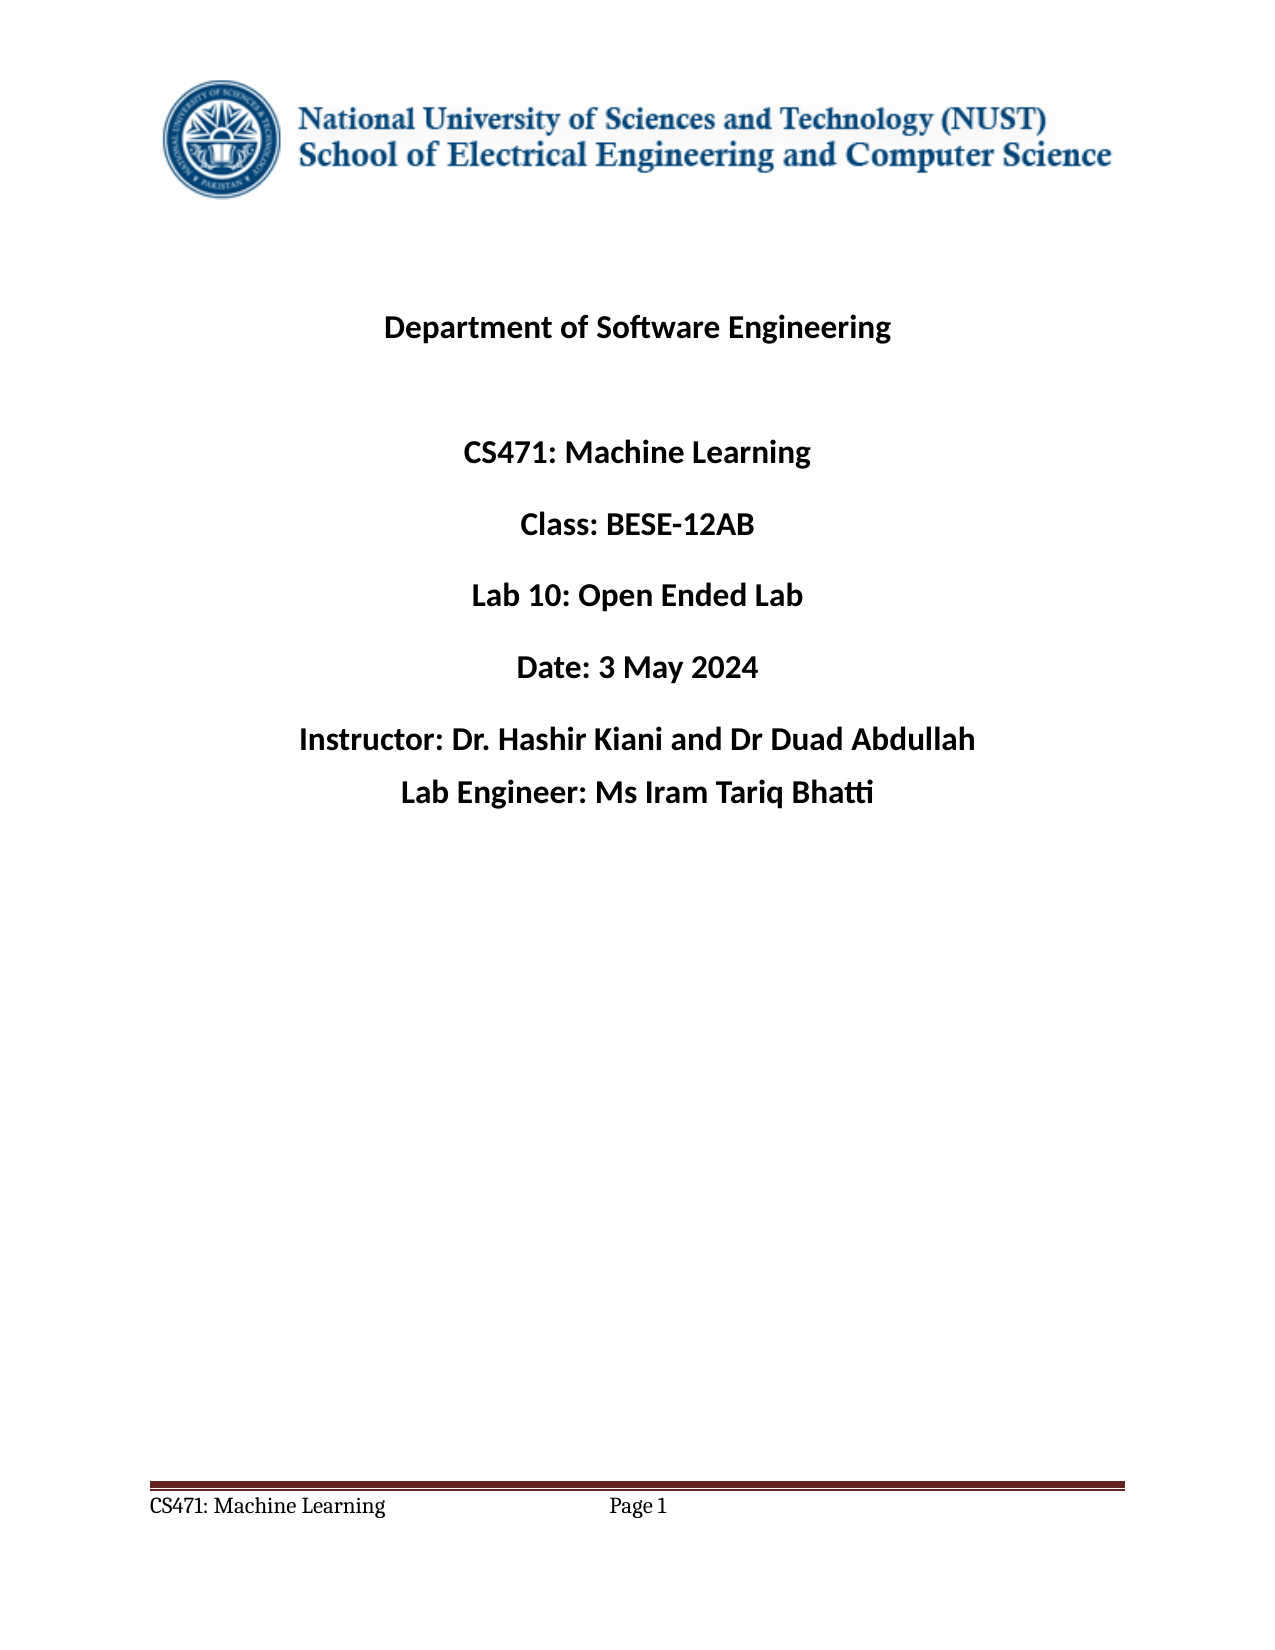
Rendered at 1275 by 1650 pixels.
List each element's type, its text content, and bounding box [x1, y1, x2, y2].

picture [150, 75, 1125, 210]
text Lab Engineer: Ms Iram Tariq Bhatti [150, 771, 1125, 812]
text Class: BESE-12AB [150, 503, 1125, 543]
text Date: 3 May 2024 [150, 646, 1125, 687]
text Instructor: Dr. Hashir Kiani and Dr Duad Abdullah [150, 718, 1125, 759]
text CS471: Machine Learning [150, 431, 1125, 472]
text Department of Software Engineering [150, 306, 1125, 347]
text Lab 10: Open Ended Lab [150, 574, 1125, 615]
